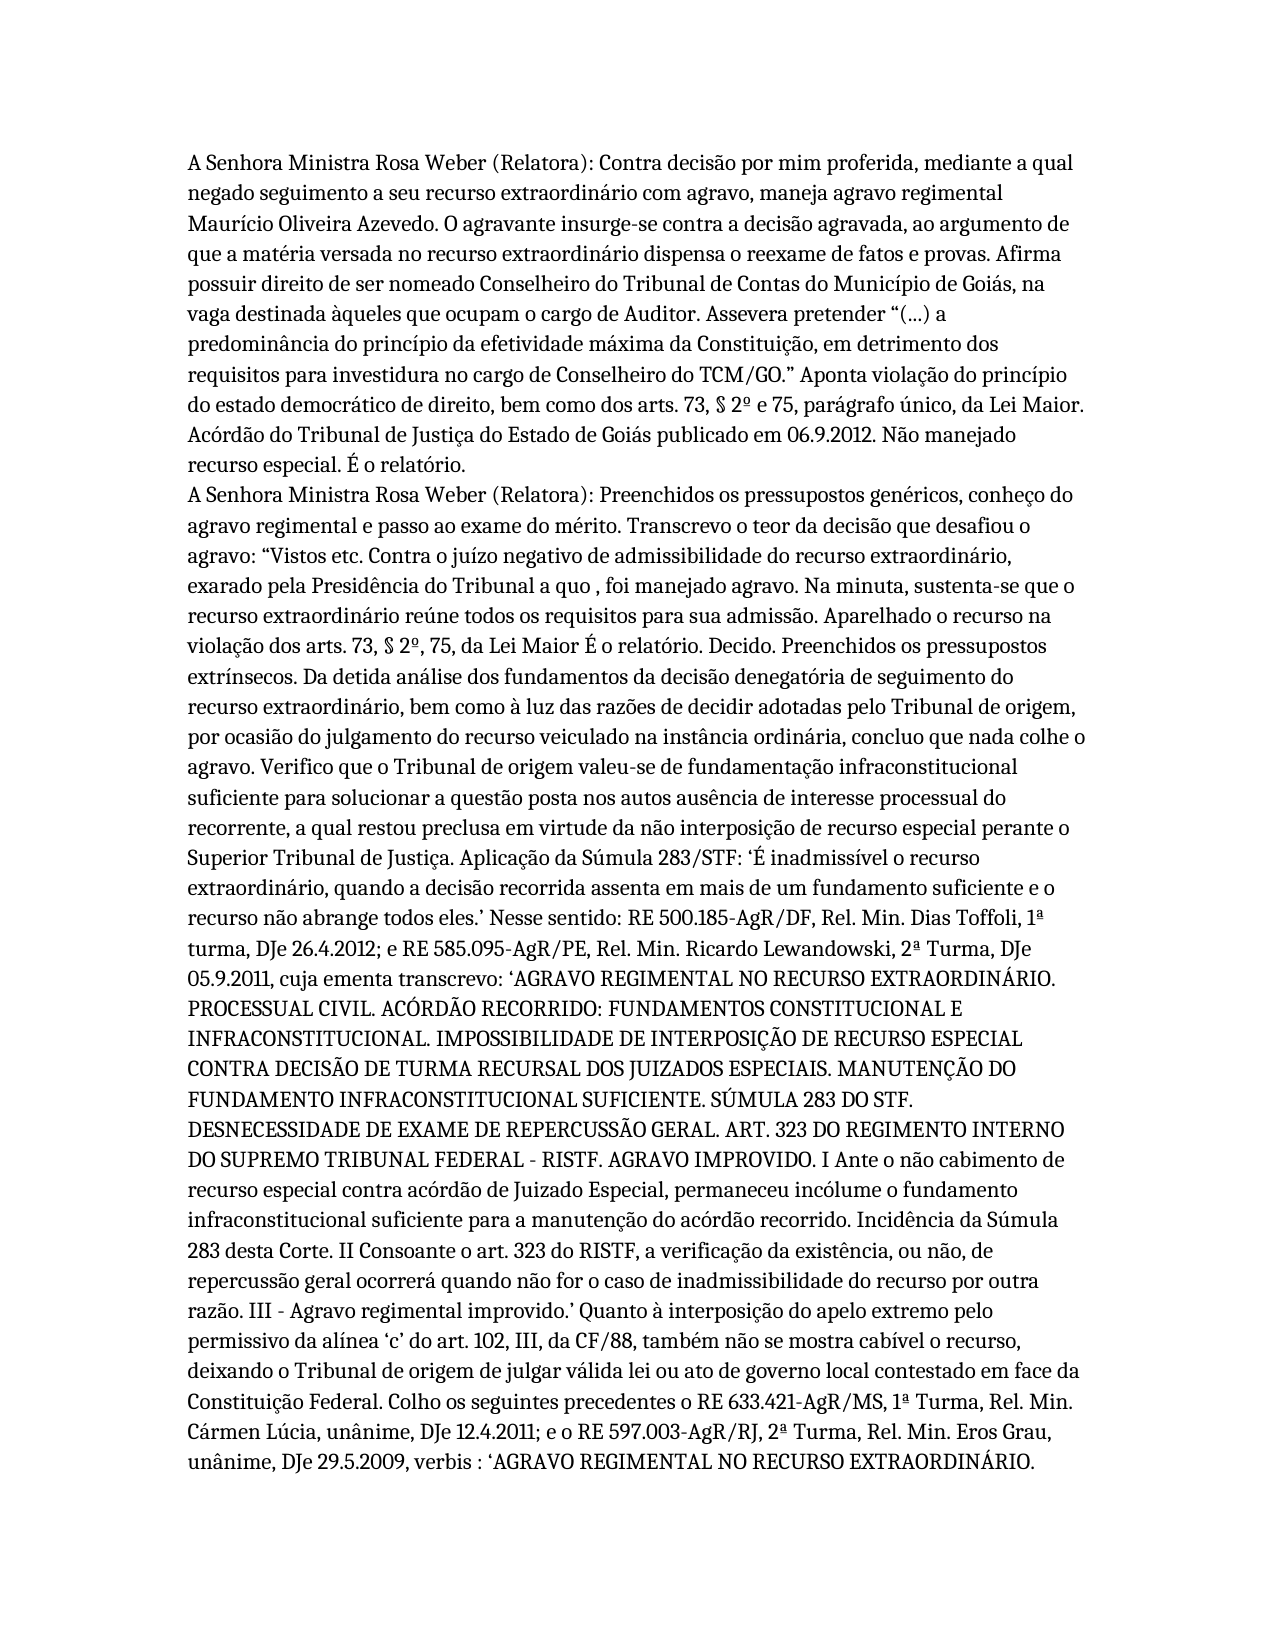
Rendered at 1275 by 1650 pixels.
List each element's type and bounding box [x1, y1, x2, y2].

text [187, 150, 1087, 1475]
